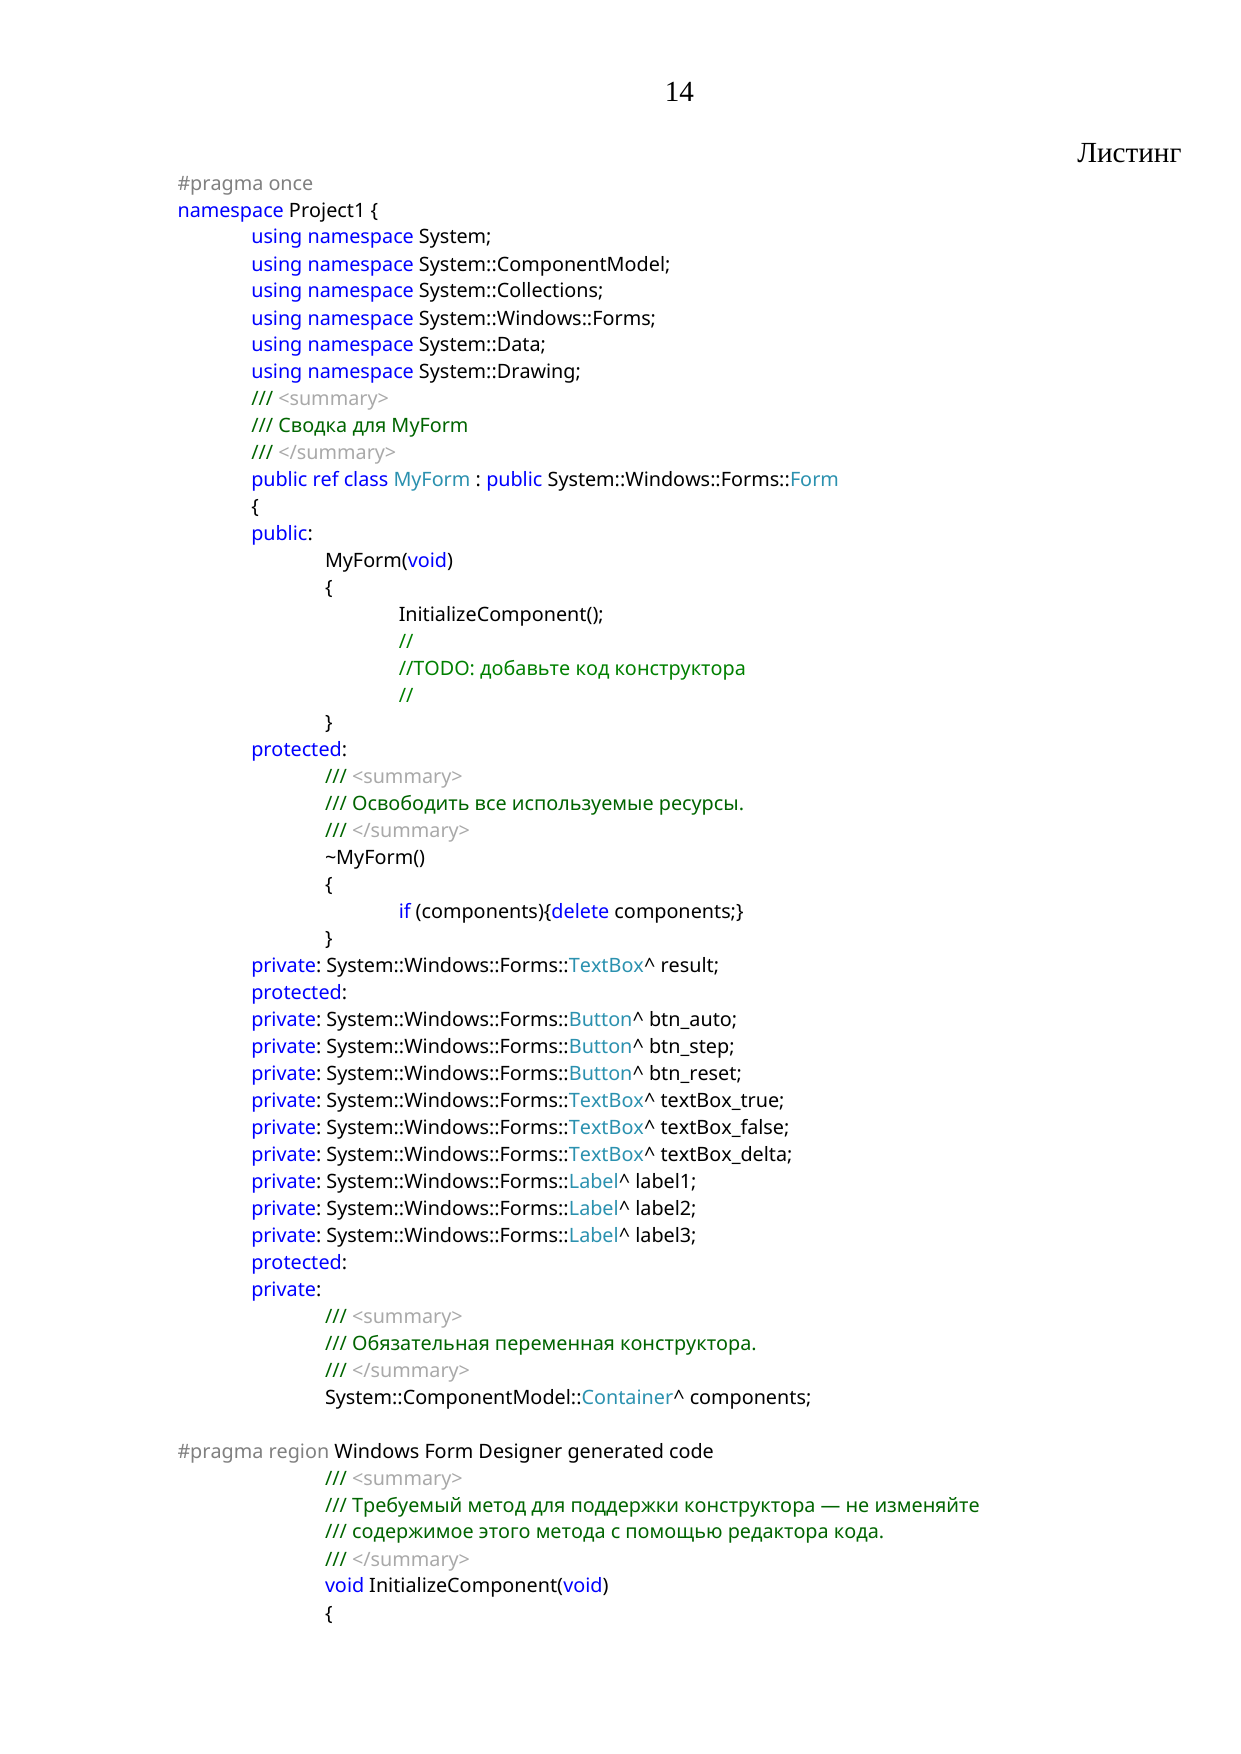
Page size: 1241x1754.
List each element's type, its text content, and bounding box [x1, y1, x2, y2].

text MyForm(void) [177, 547, 1181, 573]
text using namespace System::Data; [177, 331, 1181, 358]
text private: System::Windows::Forms::TextBox^ result; [177, 951, 1181, 978]
text private: System::Windows::Forms::TextBox^ textBox_false; [177, 1113, 1181, 1140]
text /// <summary> [177, 1302, 1181, 1329]
text { [177, 870, 1181, 897]
text /// Сводка для MyForm [177, 412, 1181, 439]
text if (components){delete components;} [177, 897, 1181, 924]
text private: System::Windows::Forms::TextBox^ textBox_true; [177, 1086, 1181, 1113]
text namespace Project1 { [177, 196, 1181, 223]
text /// <summary> [177, 762, 1181, 789]
text /// <summary> [177, 1464, 1181, 1491]
text { [177, 1599, 1181, 1626]
text private: System::Windows::Forms::Label^ label2; [177, 1194, 1181, 1221]
text // [177, 681, 1181, 708]
text /// Освободить все используемые ресурсы. [177, 789, 1181, 816]
text protected: [177, 1248, 1181, 1275]
text } [177, 924, 1181, 951]
text { [177, 573, 1181, 601]
text /// </summary> [177, 439, 1181, 466]
text Листинг [177, 135, 1181, 169]
text /// </summary> [177, 816, 1181, 843]
text #pragma region Windows Form Designer generated code [177, 1437, 1181, 1464]
text //TODO: добавьте код конструктора [177, 654, 1181, 681]
text /// Обязательная переменная конструктора. [177, 1329, 1181, 1356]
text using namespace System::Windows::Forms; [177, 304, 1181, 331]
text private: System::Windows::Forms::Button^ btn_auto; [177, 1005, 1181, 1032]
text private: System::Windows::Forms::Button^ btn_reset; [177, 1059, 1181, 1086]
text ~MyForm() [177, 843, 1181, 870]
text /// содержимое этого метода с помощью редактора кода. [177, 1518, 1181, 1545]
text private: System::Windows::Forms::Label^ label1; [177, 1167, 1181, 1194]
text private: System::Windows::Forms::Button^ btn_step; [177, 1032, 1181, 1059]
text /// Требуемый метод для поддержки конструктора — не изменяйте [177, 1491, 1181, 1518]
text protected: [177, 978, 1181, 1005]
text using namespace System::Drawing; [177, 358, 1181, 385]
text public: [177, 519, 1181, 547]
text using namespace System; [177, 223, 1181, 250]
text { [177, 493, 1181, 519]
text using namespace System::ComponentModel; [177, 250, 1181, 277]
text public ref class MyForm : public System::Windows::Forms::Form [177, 466, 1181, 493]
text private: System::Windows::Forms::Label^ label3; [177, 1221, 1181, 1248]
text void InitializeComponent(void) [177, 1572, 1181, 1599]
text private: System::Windows::Forms::TextBox^ textBox_delta; [177, 1140, 1181, 1167]
text private: [177, 1275, 1181, 1302]
text /// </summary> [177, 1356, 1181, 1383]
text System::ComponentModel::Container^ components; [177, 1383, 1181, 1410]
text #pragma once [177, 169, 1181, 196]
text protected: [177, 735, 1181, 762]
text InitializeComponent(); [177, 601, 1181, 627]
text using namespace System::Collections; [177, 277, 1181, 304]
text /// <summary> [177, 385, 1181, 412]
text } [177, 708, 1181, 735]
text /// </summary> [177, 1545, 1181, 1572]
text // [177, 627, 1181, 654]
